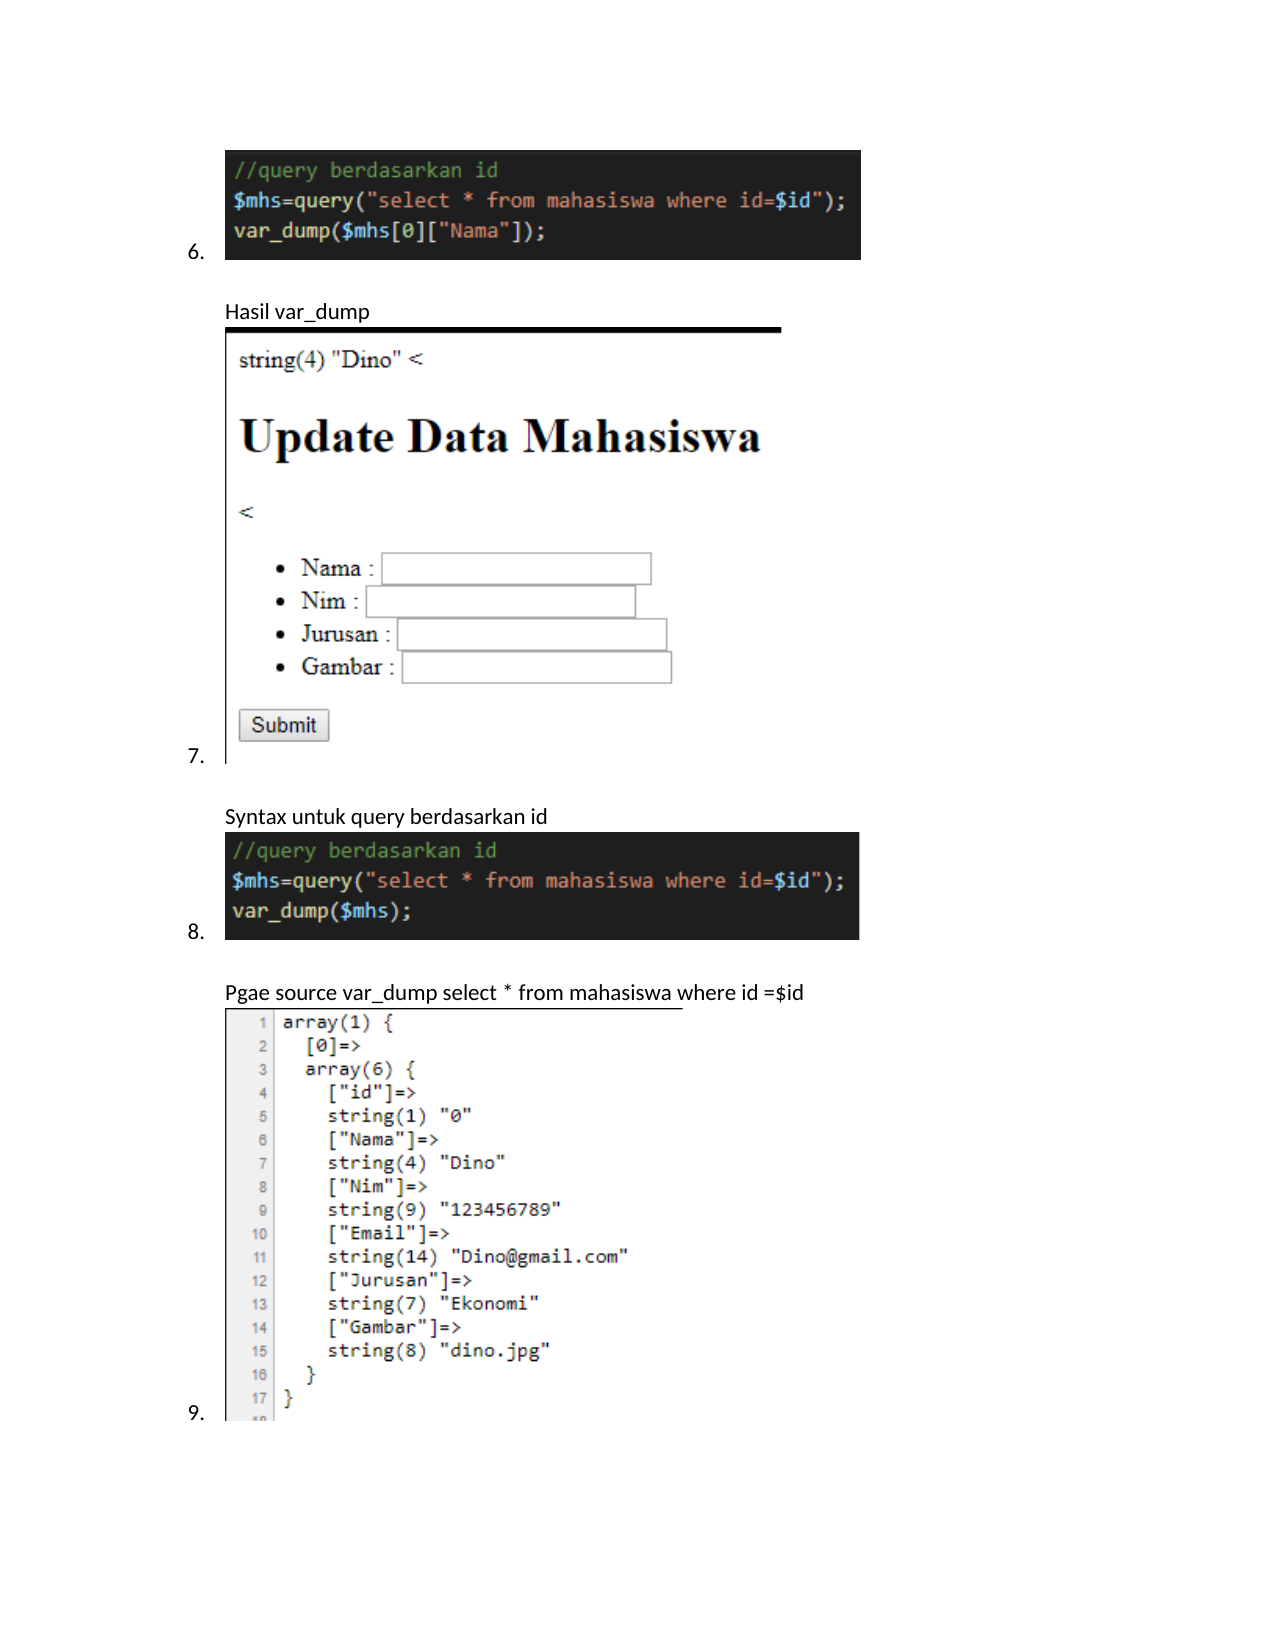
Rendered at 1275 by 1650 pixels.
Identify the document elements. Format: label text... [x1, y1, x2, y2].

list Hasil var_dump [225, 297, 1125, 326]
picture [225, 327, 782, 764]
picture [225, 1008, 683, 1421]
list Syntax untuk query berdasarkan id [225, 802, 1125, 830]
picture [225, 832, 860, 940]
list Pgae source var_dump select * from mahasiswa where id =$id [225, 978, 1125, 1006]
picture [225, 150, 861, 260]
